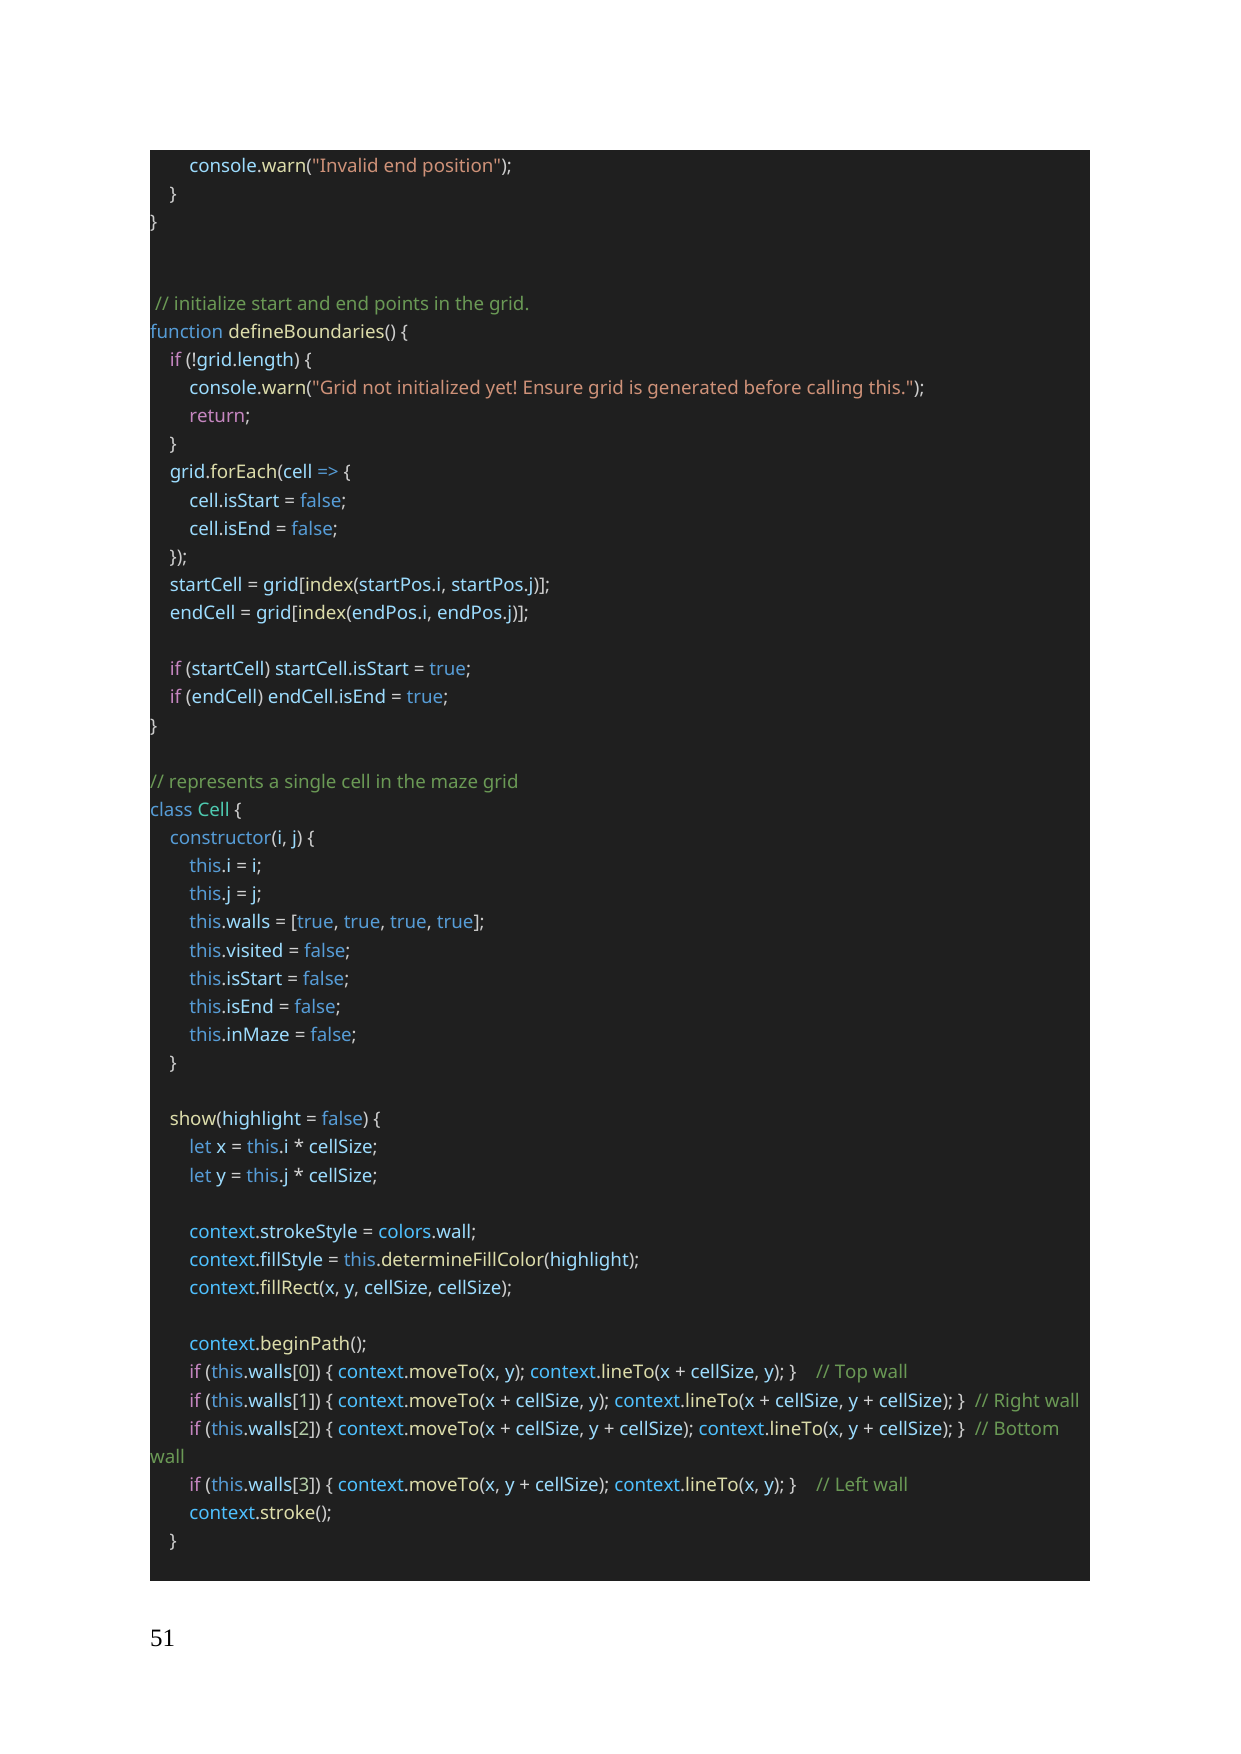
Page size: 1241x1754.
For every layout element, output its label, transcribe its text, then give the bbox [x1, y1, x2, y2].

text context.stroke(); [150, 1497, 1090, 1525]
text constructor(i, j) { [150, 822, 1090, 850]
text if (startCell) startCell.isStart = true; [150, 653, 1090, 681]
text function defineBoundaries() { [150, 316, 1090, 344]
text context.beginPath(); [150, 1328, 1090, 1356]
text } [150, 206, 1090, 234]
text console.warn("Grid not initialized yet! Ensure grid is generated before calling this."); [150, 372, 1090, 400]
text this.walls = [true, true, true, true]; [150, 906, 1090, 934]
text startCell = grid[index(startPos.i, startPos.j)]; [150, 569, 1090, 597]
text if (this.walls[1]) { context.moveTo(x + cellSize, y); context.lineTo(x + cellSize, y + cellSize); } // Right wall [150, 1384, 1090, 1412]
text // initialize start and end points in the grid. [150, 287, 1090, 316]
text this.isStart = false; [150, 962, 1090, 991]
text if (endCell) endCell.isEnd = true; [150, 681, 1090, 709]
text let y = this.j * cellSize; [150, 1159, 1090, 1187]
text context.fillRect(x, y, cellSize, cellSize); [150, 1272, 1090, 1300]
text if (this.walls[0]) { context.moveTo(x, y); context.lineTo(x + cellSize, y); } // Top wall [150, 1356, 1090, 1384]
text let x = this.i * cellSize; [150, 1131, 1090, 1159]
text grid.forEach(cell => { [150, 456, 1090, 484]
text cell.isEnd = false; [150, 512, 1090, 541]
text this.isEnd = false; [150, 991, 1090, 1019]
text this.i = i; [150, 850, 1090, 878]
text if (!grid.length) { [150, 344, 1090, 372]
text show(highlight = false) { [150, 1103, 1090, 1131]
text console.warn("Invalid end position"); [150, 150, 1090, 178]
text } [150, 1047, 1090, 1075]
text // represents a single cell in the maze grid [150, 766, 1090, 794]
text cell.isStart = false; [150, 484, 1090, 512]
text } [150, 1525, 1090, 1553]
text } [150, 178, 1090, 206]
text this.inMaze = false; [150, 1019, 1090, 1047]
text context.fillStyle = this.determineFillColor(highlight); [150, 1244, 1090, 1272]
text }); [150, 541, 1090, 569]
text endCell = grid[index(endPos.i, endPos.j)]; [150, 597, 1090, 625]
text class Cell { [150, 794, 1090, 822]
text return; [150, 400, 1090, 428]
text } [150, 428, 1090, 456]
text this.visited = false; [150, 934, 1090, 962]
text } [150, 709, 1090, 737]
text if (this.walls[2]) { context.moveTo(x + cellSize, y + cellSize); context.lineTo(x, y + cellSize); } // Bottom wall [150, 1412, 1090, 1469]
text this.j = j; [150, 878, 1090, 906]
text if (this.walls[3]) { context.moveTo(x, y + cellSize); context.lineTo(x, y); } // Left wall [150, 1469, 1090, 1497]
text context.strokeStyle = colors.wall; [150, 1216, 1090, 1244]
